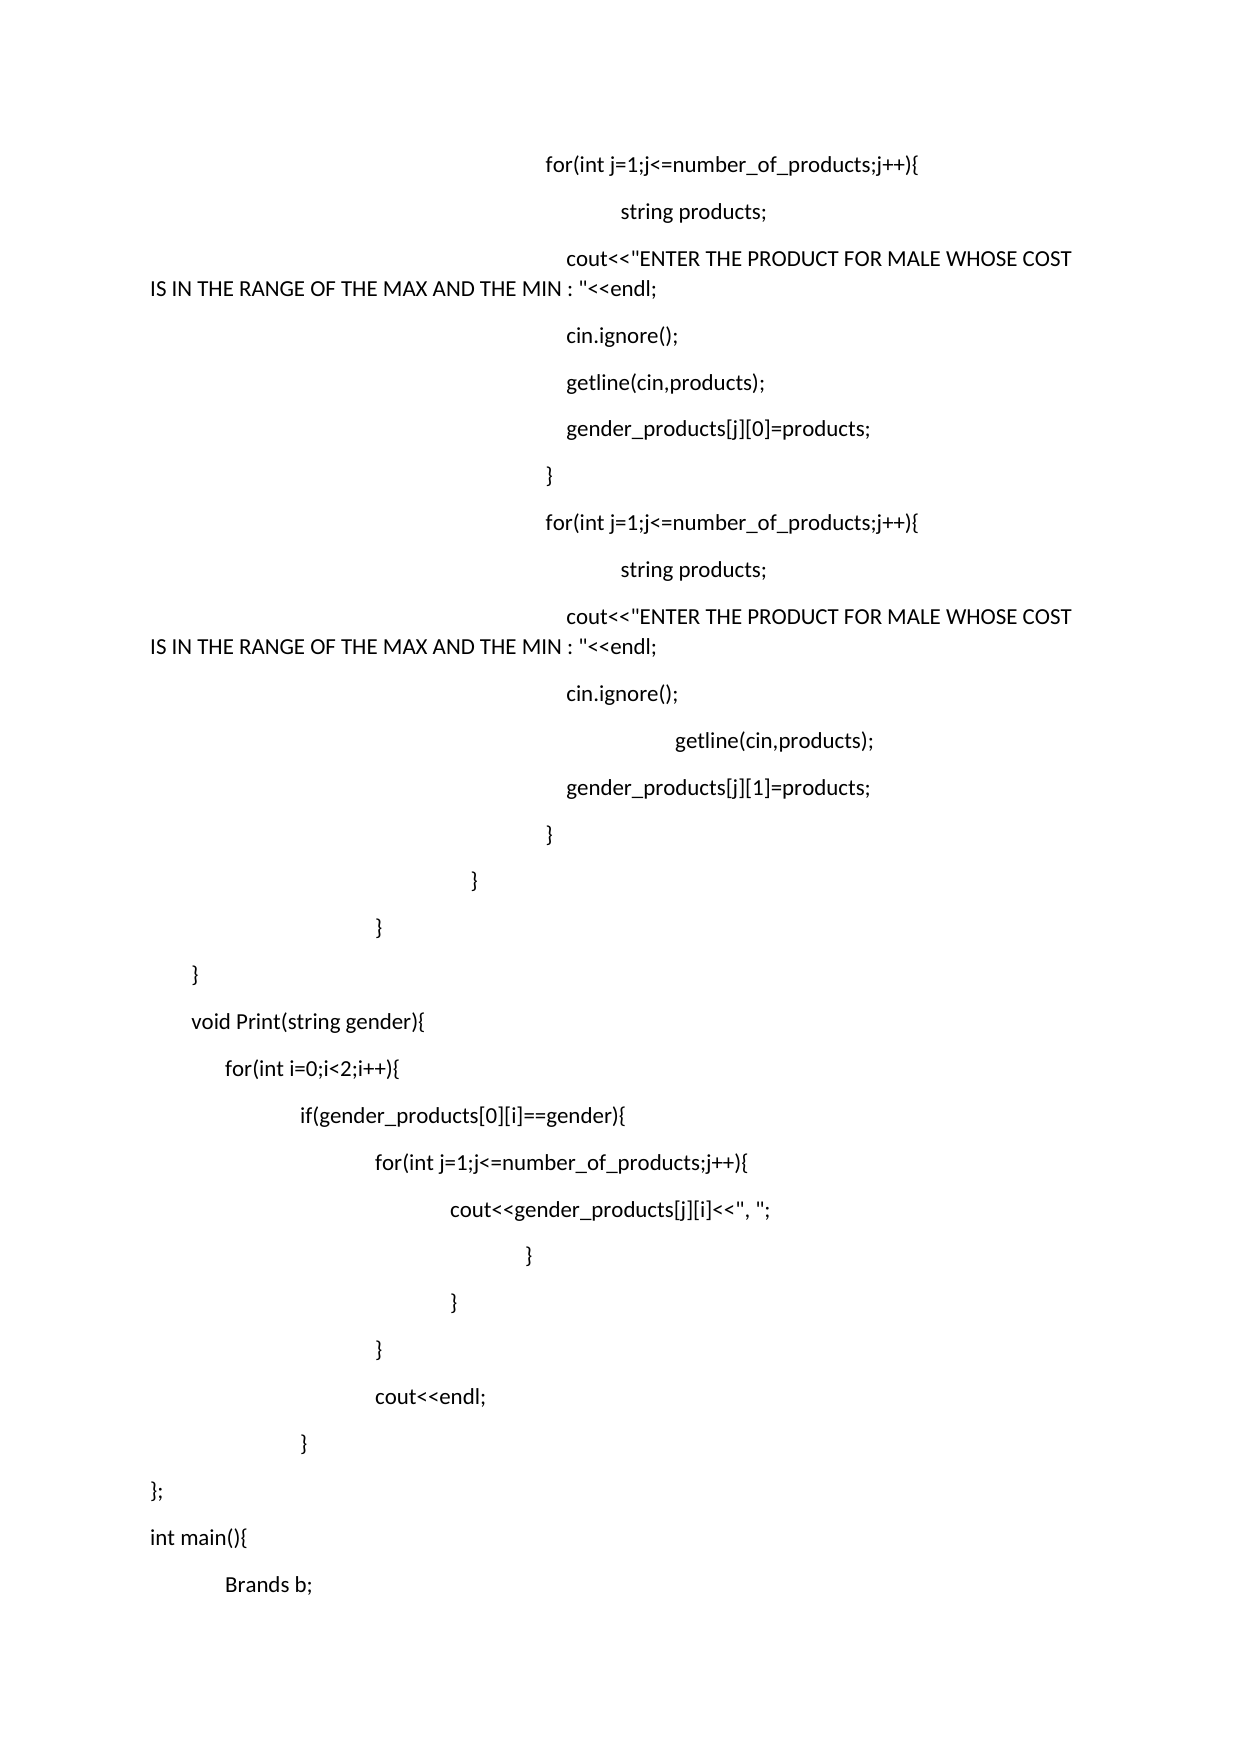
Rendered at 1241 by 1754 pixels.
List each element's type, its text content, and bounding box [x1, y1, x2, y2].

text } [150, 867, 1090, 895]
text for(int j=1;j<=number_of_products;j++){ [150, 150, 1090, 178]
text cout<<"ENTER THE PRODUCT FOR MALE WHOSE COST IS IN THE RANGE OF THE MAX AND THE MIN : "<<endl; [150, 244, 1090, 302]
text cout<<gender_products[j][i]<<", "; [150, 1195, 1090, 1223]
text } [150, 1335, 1090, 1363]
text } [150, 960, 1090, 988]
text string products; [150, 197, 1090, 225]
text getline(cin,products); [150, 726, 1090, 754]
text cin.ignore(); [150, 679, 1090, 707]
text } [150, 1242, 1090, 1270]
text } [150, 1288, 1090, 1317]
text gender_products[j][1]=products; [150, 773, 1090, 801]
text cin.ignore(); [150, 321, 1090, 349]
text void Print(string gender){ [150, 1007, 1090, 1035]
text cout<<endl; [150, 1382, 1090, 1410]
text } [150, 820, 1090, 848]
text Brands b; [150, 1570, 1090, 1598]
text cout<<"ENTER THE PRODUCT FOR MALE WHOSE COST IS IN THE RANGE OF THE MAX AND THE MIN : "<<endl; [150, 602, 1090, 660]
text getline(cin,products); [150, 368, 1090, 396]
text } [150, 913, 1090, 942]
text } [150, 1429, 1090, 1457]
text gender_products[j][0]=products; [150, 414, 1090, 443]
text if(gender_products[0][i]==gender){ [150, 1101, 1090, 1129]
text for(int j=1;j<=number_of_products;j++){ [150, 508, 1090, 536]
text string products; [150, 555, 1090, 583]
text } [150, 461, 1090, 489]
text int main(){ [150, 1523, 1090, 1551]
text }; [150, 1476, 1090, 1504]
text for(int i=0;i<2;i++){ [150, 1054, 1090, 1082]
text for(int j=1;j<=number_of_products;j++){ [150, 1148, 1090, 1176]
